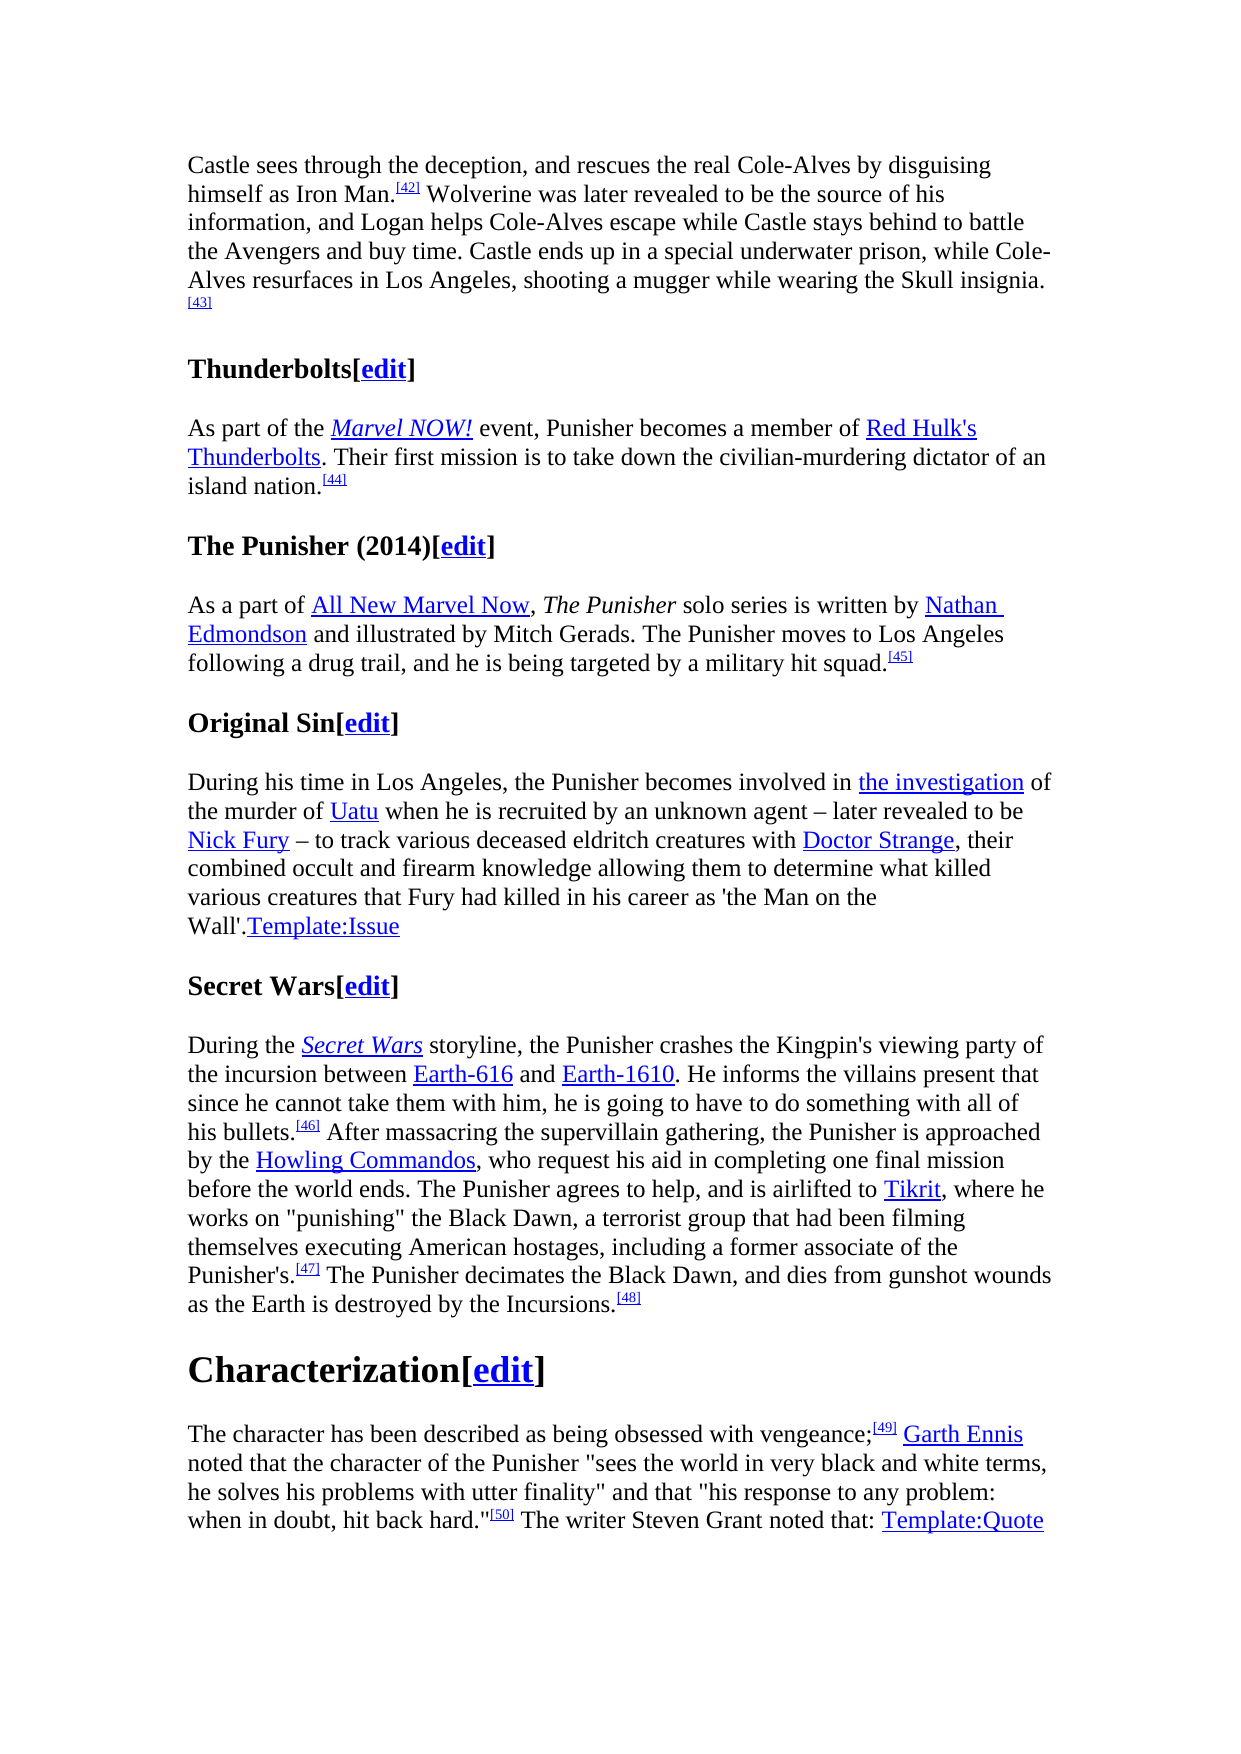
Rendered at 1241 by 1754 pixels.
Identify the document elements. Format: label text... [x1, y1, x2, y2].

text As part of the Marvel NOW! event, Punisher becomes a member of Red Hulk's Thunderbolts. Their first mission is to take down the civilian-murdering dictator of an island nation.[44] [187, 413, 1053, 499]
subtitle Original Sin[edit] [187, 706, 1053, 738]
text As a part of All New Marvel Now, The Punisher solo series is written by Nathan Edmondson and illustrated by Mitch Gerads. The Punisher moves to Los Angeles following a drug trail, and he is being targeted by a military hit squad.[45] [187, 590, 1053, 676]
subtitle Secret Wars[edit] [187, 969, 1053, 1001]
text During his time in Los Angeles, the Punisher becomes involved in the investigation of the murder of Uatu when he is recruited by an unknown agent – later revealed to be Nick Fury – to track various deceased eldritch creatures with Doctor Strange, their combined occult and firearm knowledge allowing them to determine what killed various creatures that Fury had killed in his career as 'the Man on the Wall'.Template:Issue [187, 767, 1053, 940]
subtitle Characterization[edit] [187, 1347, 1053, 1390]
subtitle Thunderbolts[edit] [187, 352, 1053, 384]
text The character has been described as being obsessed with vengeance;[49] Garth Ennis noted that the character of the Punisher "sees the world in very black and white terms, he solves his problems with utter finality" and that "his response to any problem: when in doubt, hit back hard."[50] The writer Steven Grant noted that: Template:Quote [187, 1419, 1053, 1534]
subtitle The Punisher (2014)[edit] [187, 529, 1053, 561]
text During the Secret Wars storyline, the Punisher crashes the Kingpin's viewing party of the incursion between Earth-616 and Earth-1610. He informs the villains present that since he cannot take them with him, he is going to have to do something with all of his bullets.[46] After massacring the supervillain gathering, the Punisher is approached by the Howling Commandos, who request his aid in completing one final mission before the world ends. The Punisher agrees to help, and is airlifted to Tikrit, where he works on "punishing" the Black Dawn, a terrorist group that had been filming themselves executing American hostages, including a former associate of the Punisher's.[47] The Punisher decimates the Black Dawn, and dies from gunshot wounds as the Earth is destroyed by the Incursions.[48] [187, 1030, 1053, 1318]
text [187, 150, 1053, 322]
